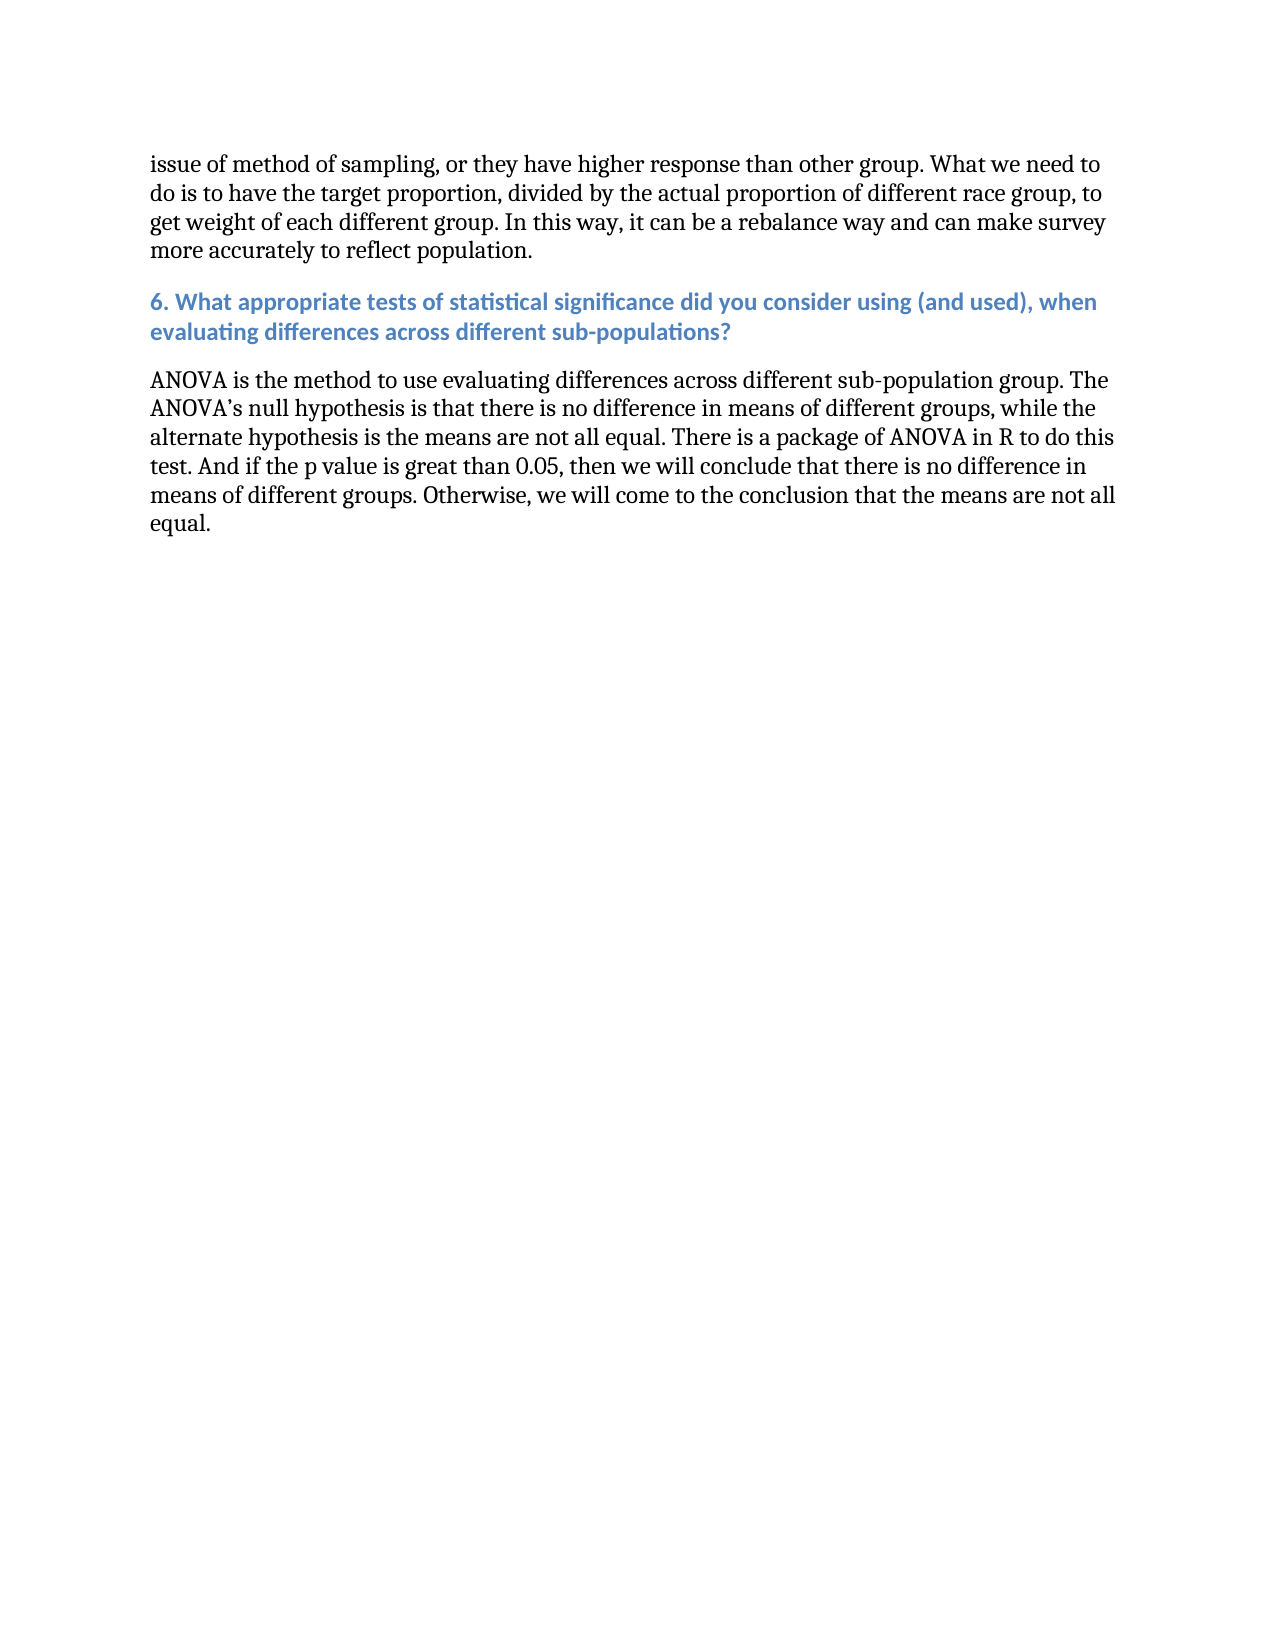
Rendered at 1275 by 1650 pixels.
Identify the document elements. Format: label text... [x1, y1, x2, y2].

subtitle 6. What appropriate tests of statistical significance did you consider using (and used), when evaluating differences across different sub-populations? [150, 286, 1125, 347]
text ANOVA is the method to use evaluating differences across different sub-population group. The ANOVA’s null hypothesis is that there is no difference in means of different groups, while the alternate hypothesis is the means are not all equal. There is a package of ANOVA in R to do this test. And if the p value is great than 0.05, then we will conclude that there is no difference in means of different groups. Otherwise, we will come to the conclusion that the means are not all equal. [150, 366, 1125, 538]
